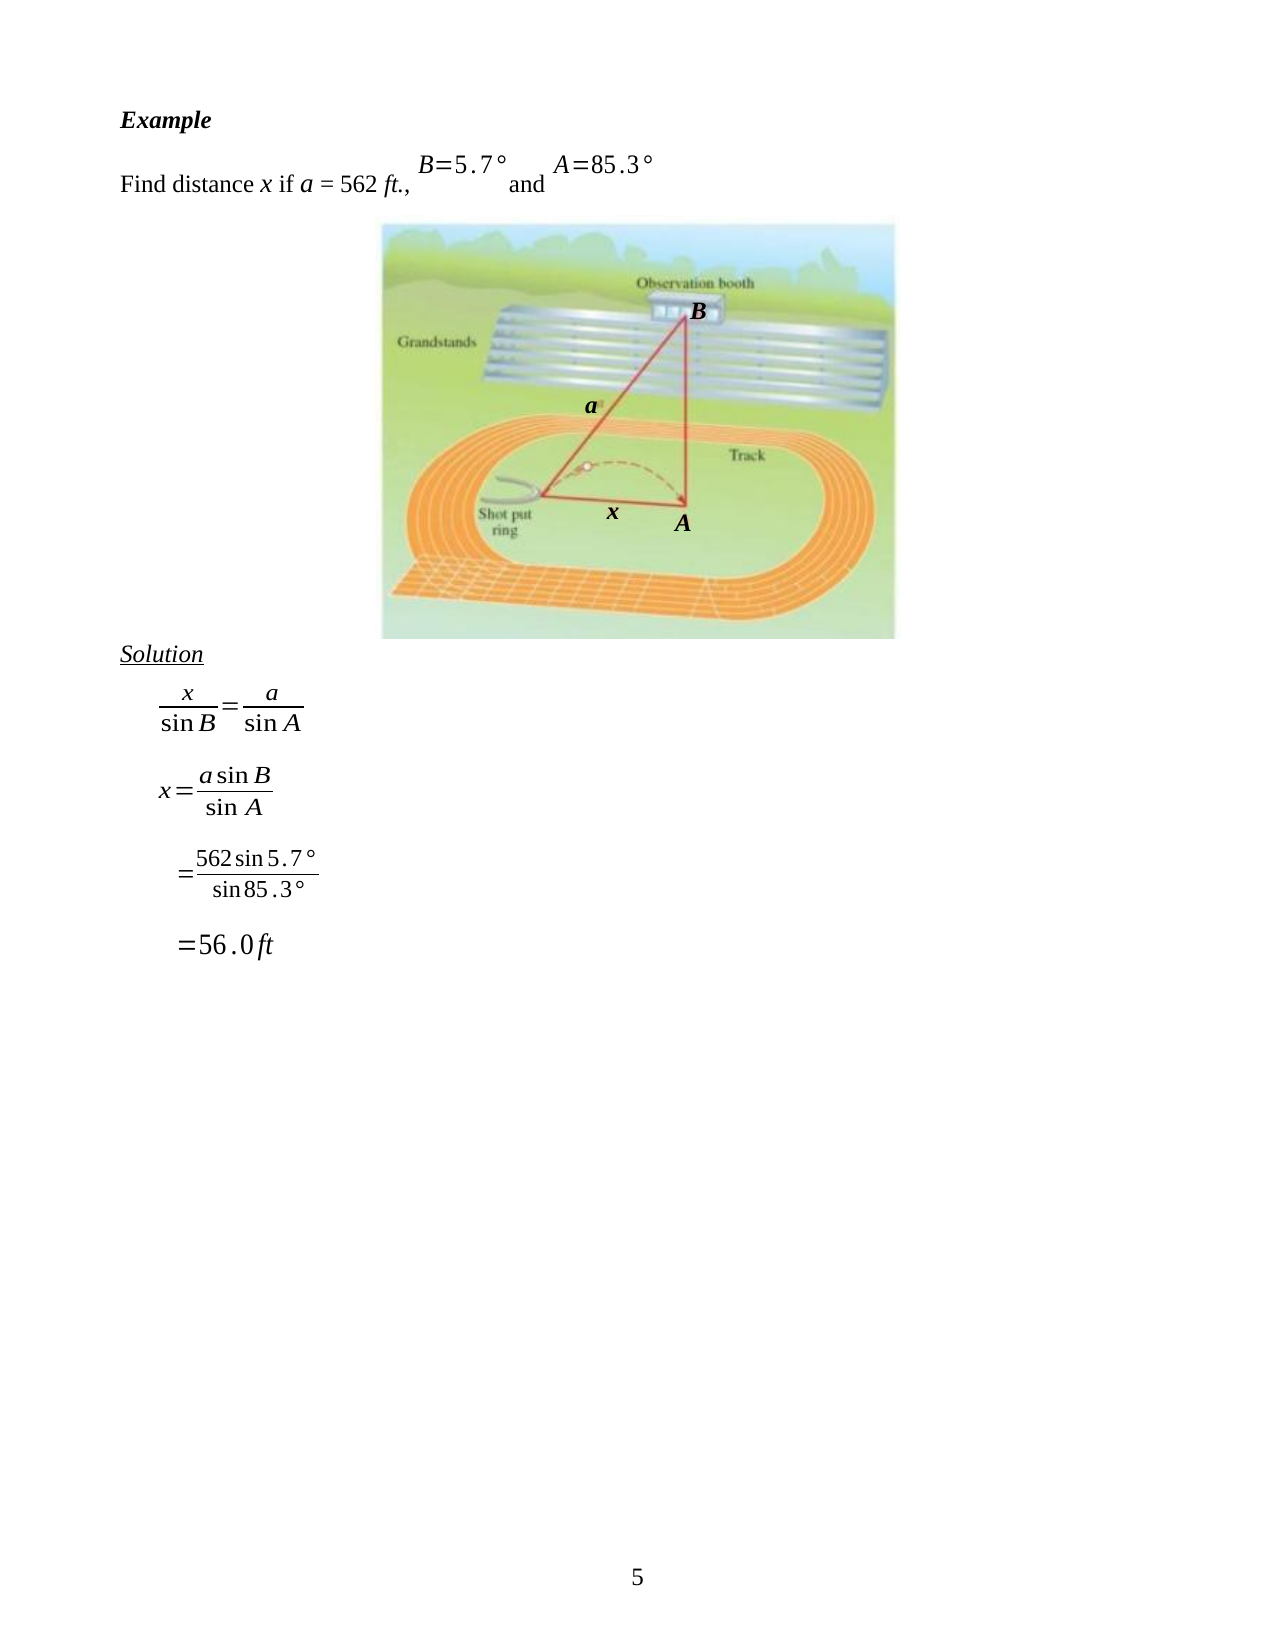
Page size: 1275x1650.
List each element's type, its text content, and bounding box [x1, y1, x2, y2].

picture [375, 215, 901, 639]
text Solution [120, 639, 1155, 667]
text Find distance x if a = 562 ft., and [120, 151, 1155, 198]
text Example [120, 105, 1155, 134]
